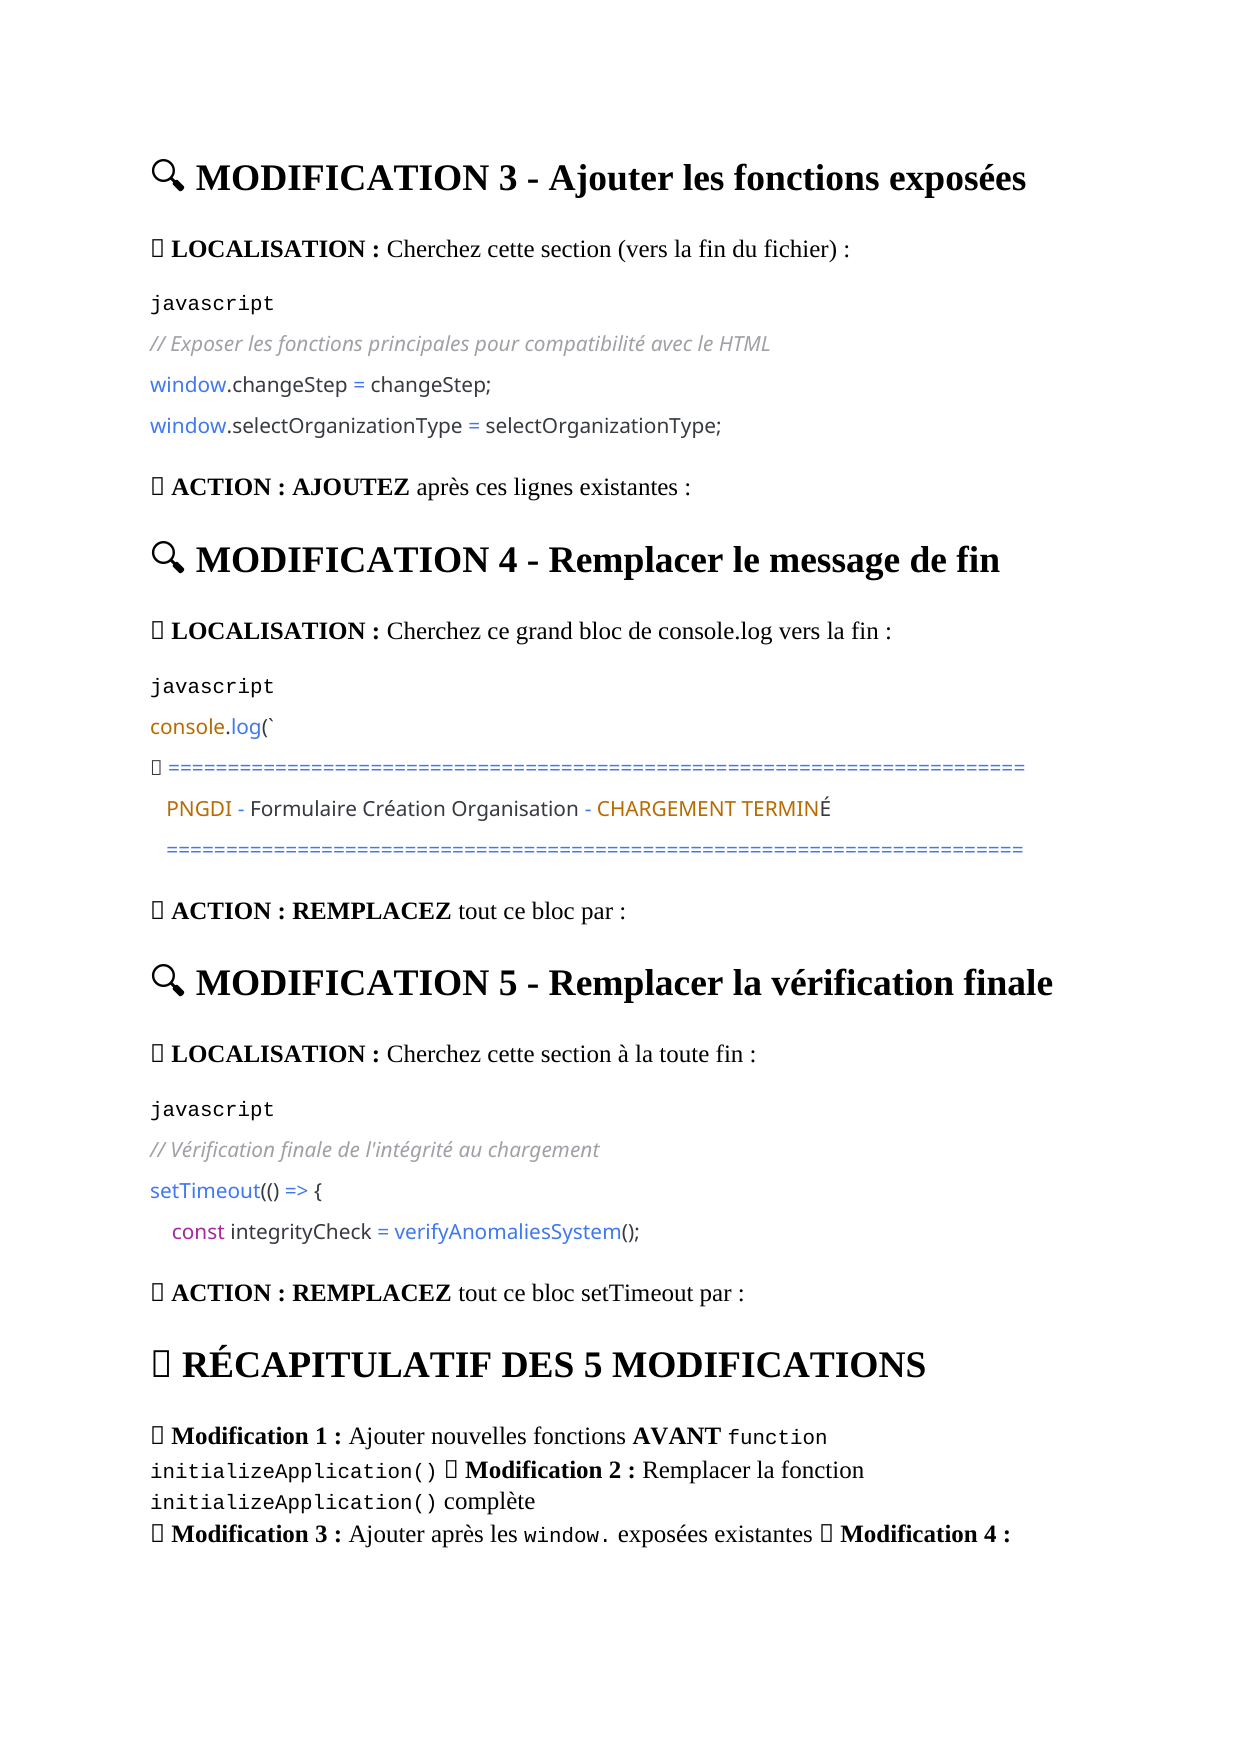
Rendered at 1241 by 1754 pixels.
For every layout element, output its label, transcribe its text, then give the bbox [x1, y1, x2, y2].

text ✅ RÉCAPITULATIF DES 5 MODIFICATIONS [150, 1338, 1090, 1389]
text 🔍 MODIFICATION 5 - Remplacer la vérification finale [150, 956, 1090, 1007]
text window.changeStep = changeStep; [150, 371, 1090, 399]
text 📍 LOCALISATION : Cherchez cette section à la toute fin : [150, 1036, 1090, 1070]
text 🔍 MODIFICATION 3 - Ajouter les fonctions exposées [150, 150, 1090, 201]
text javascript [150, 676, 1090, 699]
text 🎉 ======================================================================== [150, 753, 1090, 781]
text setTimeout(() => { [150, 1176, 1090, 1204]
text window.selectOrganizationType = selectOrganizationType; [150, 411, 1090, 440]
text 📍 LOCALISATION : Cherchez ce grand bloc de console.log vers la fin : [150, 612, 1090, 647]
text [150, 1418, 1090, 1550]
text console.log(` [150, 712, 1090, 740]
text 🔄 ACTION : REMPLACEZ tout ce bloc par : [150, 892, 1090, 926]
text // Vérification finale de l'intégrité au chargement [150, 1135, 1090, 1163]
text javascript [150, 1099, 1090, 1123]
text ➕ ACTION : AJOUTEZ après ces lignes existantes : [150, 469, 1090, 503]
text PNGDI - Formulaire Création Organisation - CHARGEMENT TERMINÉ [150, 794, 1090, 822]
text // Exposer les fonctions principales pour compatibilité avec le HTML [150, 329, 1090, 358]
text 📍 LOCALISATION : Cherchez cette section (vers la fin du fichier) : [150, 230, 1090, 264]
text javascript [150, 293, 1090, 317]
text const integrityCheck = verifyAnomaliesSystem(); [150, 1217, 1090, 1245]
text 🔄 ACTION : REMPLACEZ tout ce bloc setTimeout par : [150, 1274, 1090, 1309]
text 🔍 MODIFICATION 4 - Remplacer le message de fin [150, 532, 1090, 583]
text ======================================================================== [150, 835, 1090, 863]
